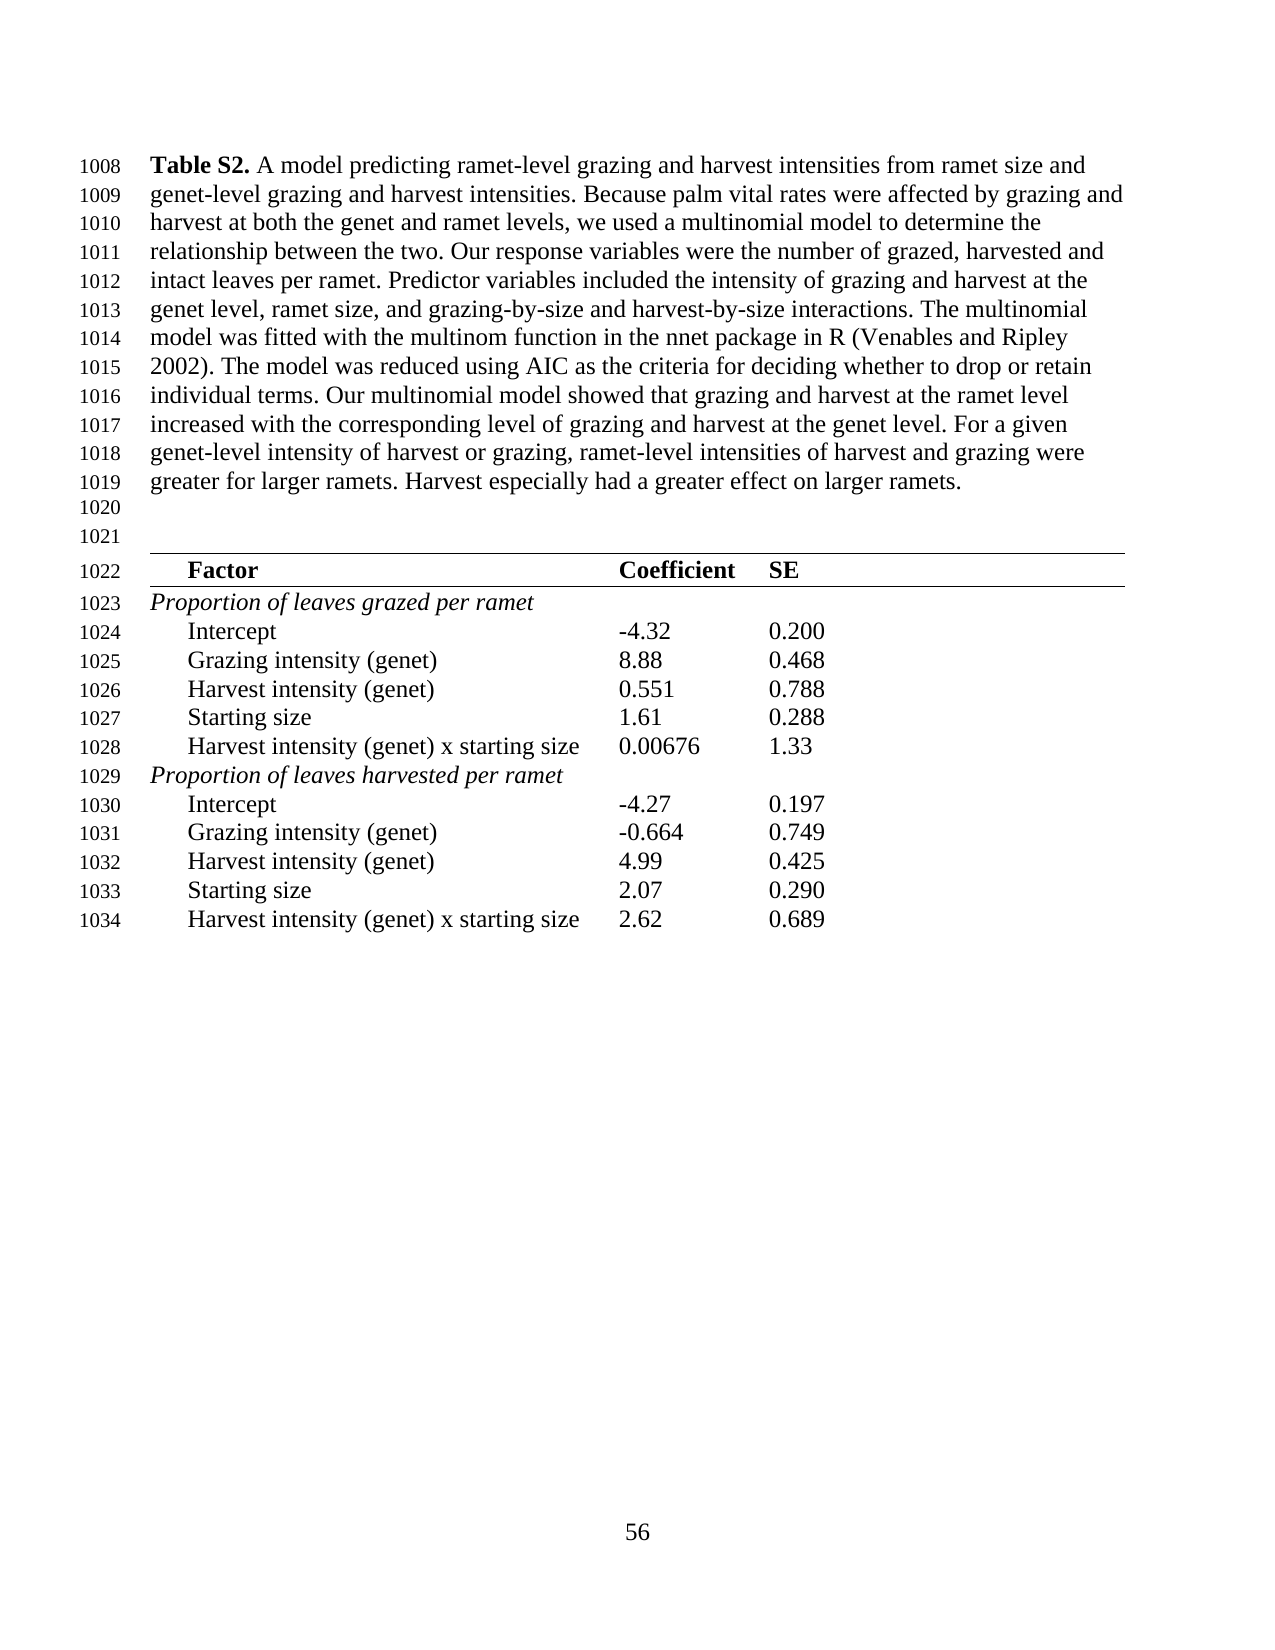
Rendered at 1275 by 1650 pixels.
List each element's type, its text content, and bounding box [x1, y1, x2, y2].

text Starting size 2.07 0.290 [150, 875, 1125, 904]
text Intercept -4.32 0.200 [150, 616, 1125, 645]
text Grazing intensity (genet) -0.664 0.749 [150, 817, 1125, 846]
text Starting size 1.61 0.288 [150, 702, 1125, 731]
text Table S2. A model predicting ramet-level grazing and harvest intensities from ramet size and genet-level grazing and harvest intensities. Because palm vital rates were affected by grazing and harvest at both the genet and ramet levels, we used a multinomial model to determine the relationship between the two. Our response variables were the number of grazed, harvested and intact leaves per ramet. Predictor variables included the intensity of grazing and harvest at the genet level, ramet size, and grazing-by-size and harvest-by-size interactions. The multinomial model was fitted with the multinom function in the nnet package in R (Venables and Ripley 2002). The model was reduced using AIC as the criteria for deciding whether to drop or retain individual terms. Our multinomial model showed that grazing and harvest at the ramet level increased with the corresponding level of grazing and harvest at the genet level. For a given genet-level intensity of harvest or grazing, ramet-level intensities of harvest and grazing were greater for larger ramets. Harvest especially had a greater effect on larger ramets. [150, 150, 1125, 495]
text Harvest intensity (genet) 4.99 0.425 [150, 846, 1125, 875]
text Proportion of leaves grazed per ramet [150, 587, 1125, 616]
text Factor Coefficient SE [150, 554, 1125, 586]
text Harvest intensity (genet) x starting size 2.62 0.689 [150, 904, 1125, 932]
text Proportion of leaves harvested per ramet [150, 760, 1125, 789]
text Harvest intensity (genet) x starting size 0.00676 1.33 [150, 731, 1125, 760]
text Grazing intensity (genet) 8.88 0.468 [150, 645, 1125, 674]
text Intercept -4.27 0.197 [150, 789, 1125, 817]
text Harvest intensity (genet) 0.551 0.788 [150, 674, 1125, 702]
